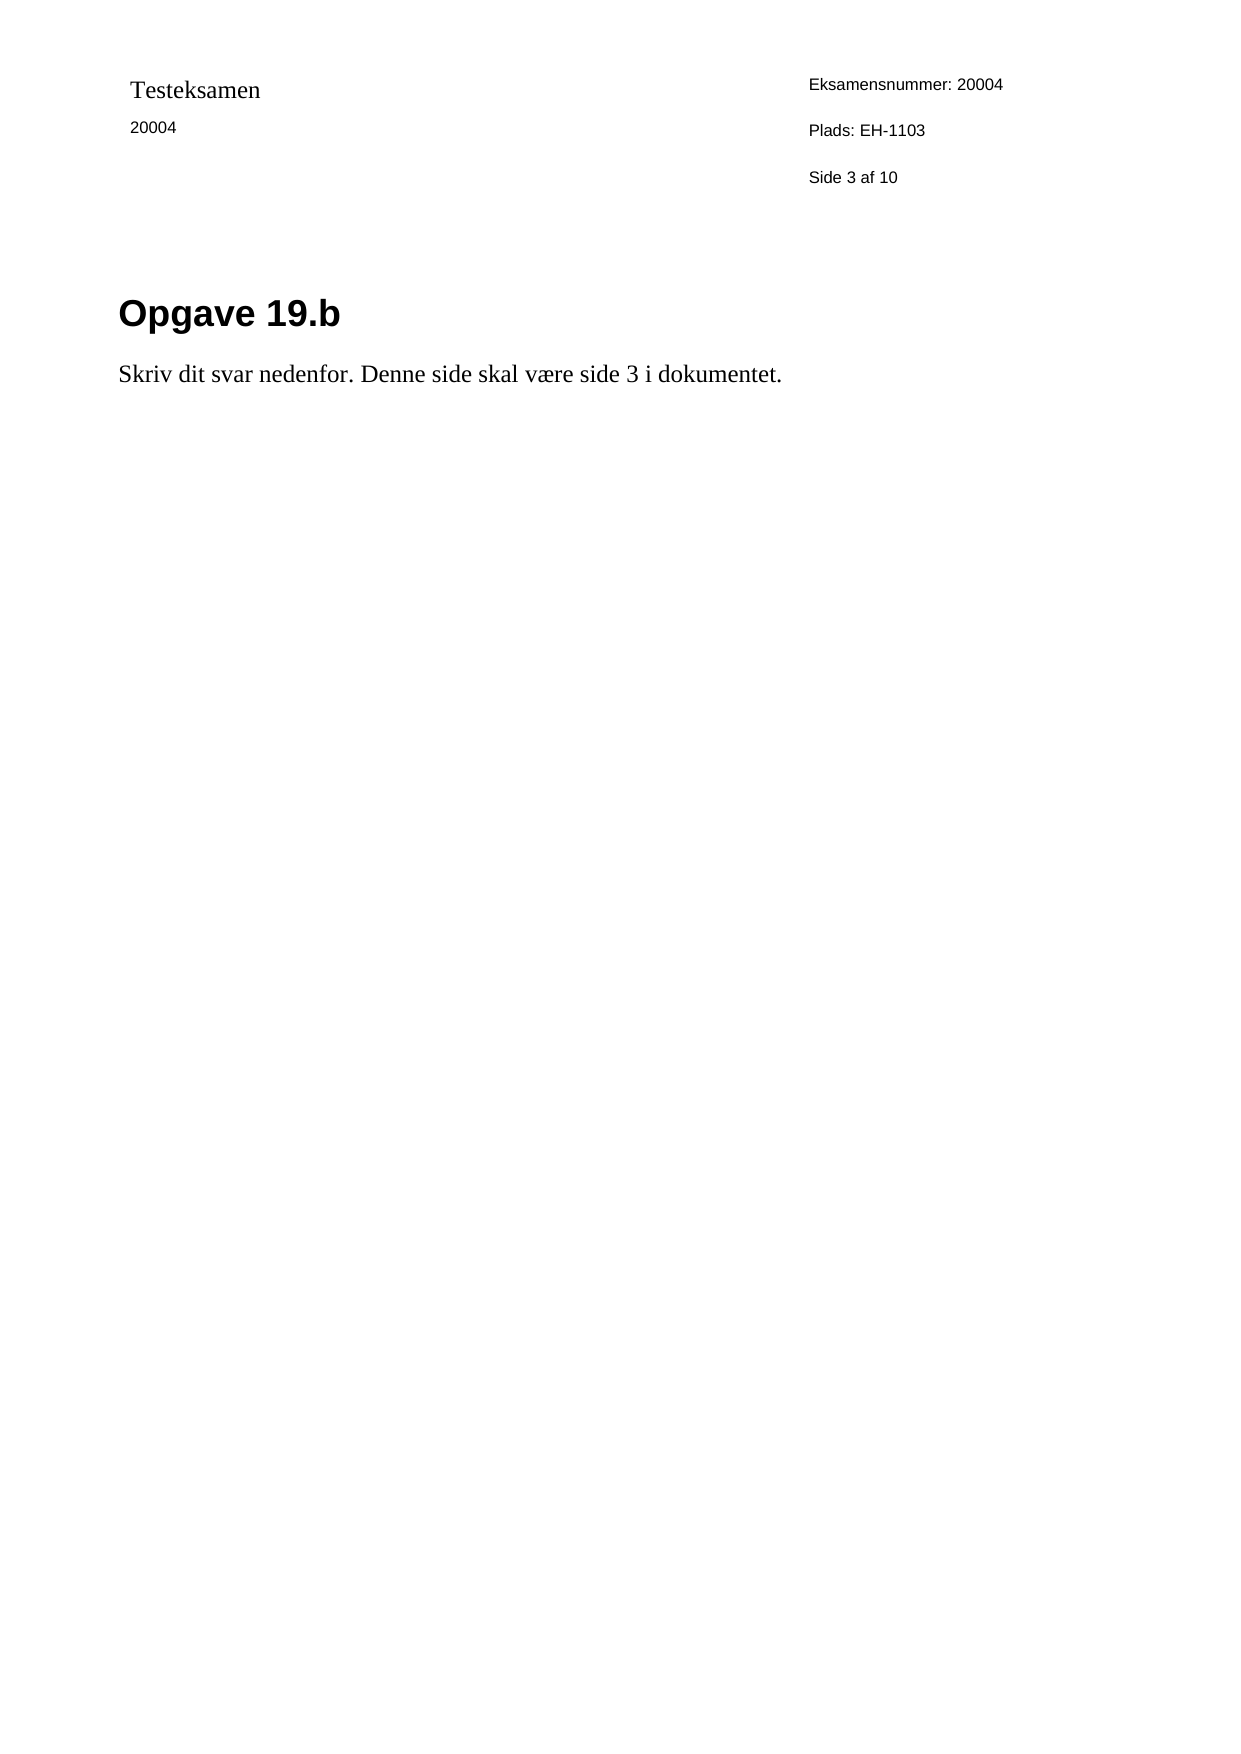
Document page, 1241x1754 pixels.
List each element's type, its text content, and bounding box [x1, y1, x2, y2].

text Skriv dit svar nedenfor. Denne side skal være side 3 i dokumentet. [118, 359, 1122, 388]
subtitle Opgave 19.b [118, 291, 1122, 334]
